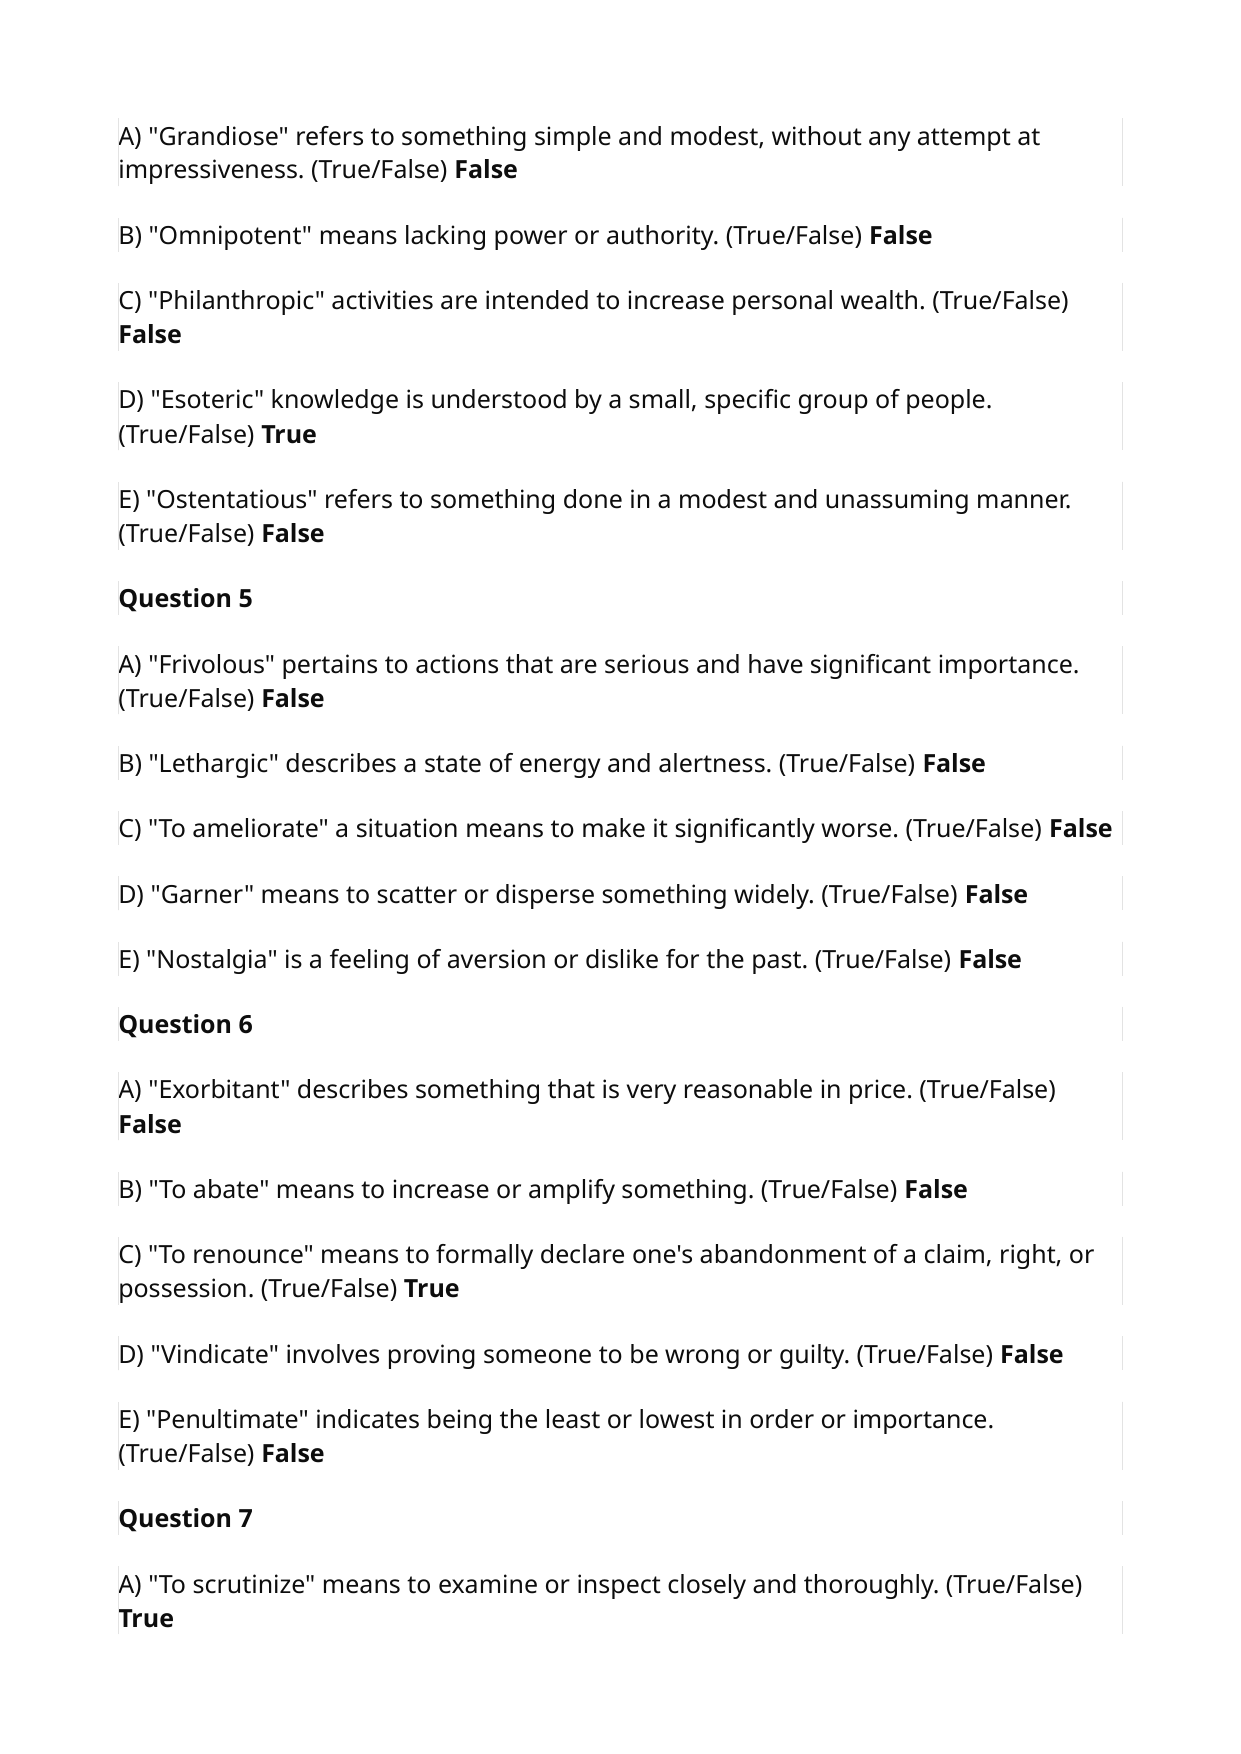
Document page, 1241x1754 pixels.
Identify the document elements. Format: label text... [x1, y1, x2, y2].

text Question 5 [119, 581, 1122, 615]
text C) "To ameliorate" a situation means to make it significantly worse. (True/False) False [119, 811, 1122, 845]
text C) "To renounce" means to formally declare one's abandonment of a claim, right, or possession. (True/False) True [119, 1237, 1122, 1305]
text A) "Grandiose" refers to something simple and modest, without any attempt at impressiveness. (True/False) False [119, 118, 1122, 186]
text D) "Garner" means to scatter or disperse something widely. (True/False) False [119, 876, 1122, 910]
text A) "To scrutinize" means to examine or inspect closely and thoroughly. (True/False) True [119, 1566, 1122, 1634]
text E) "Ostentatious" refers to something done in a modest and unassuming manner. (True/False) False [119, 482, 1122, 550]
text D) "Vindicate" involves proving someone to be wrong or guilty. (True/False) False [119, 1336, 1122, 1370]
text A) "Frivolous" pertains to actions that are serious and have significant importance. (True/False) False [119, 646, 1122, 714]
text B) "To abate" means to increase or amplify something. (True/False) False [119, 1172, 1122, 1206]
text E) "Nostalgia" is a feeling of aversion or dislike for the past. (True/False) False [119, 942, 1122, 976]
text B) "Lethargic" describes a state of energy and alertness. (True/False) False [119, 746, 1122, 780]
text B) "Omnipotent" means lacking power or authority. (True/False) False [118, 217, 1122, 252]
text E) "Penultimate" indicates being the least or lowest in order or importance. (True/False) False [119, 1402, 1122, 1470]
text Question 6 [119, 1007, 1122, 1041]
text C) "Philanthropic" activities are intended to increase personal wealth. (True/False) False [119, 283, 1122, 351]
text D) "Esoteric" knowledge is understood by a small, specific group of people. (True/False) True [119, 382, 1122, 450]
text A) "Exorbitant" describes something that is very reasonable in price. (True/False) False [119, 1072, 1122, 1140]
text Question 7 [119, 1501, 1122, 1535]
